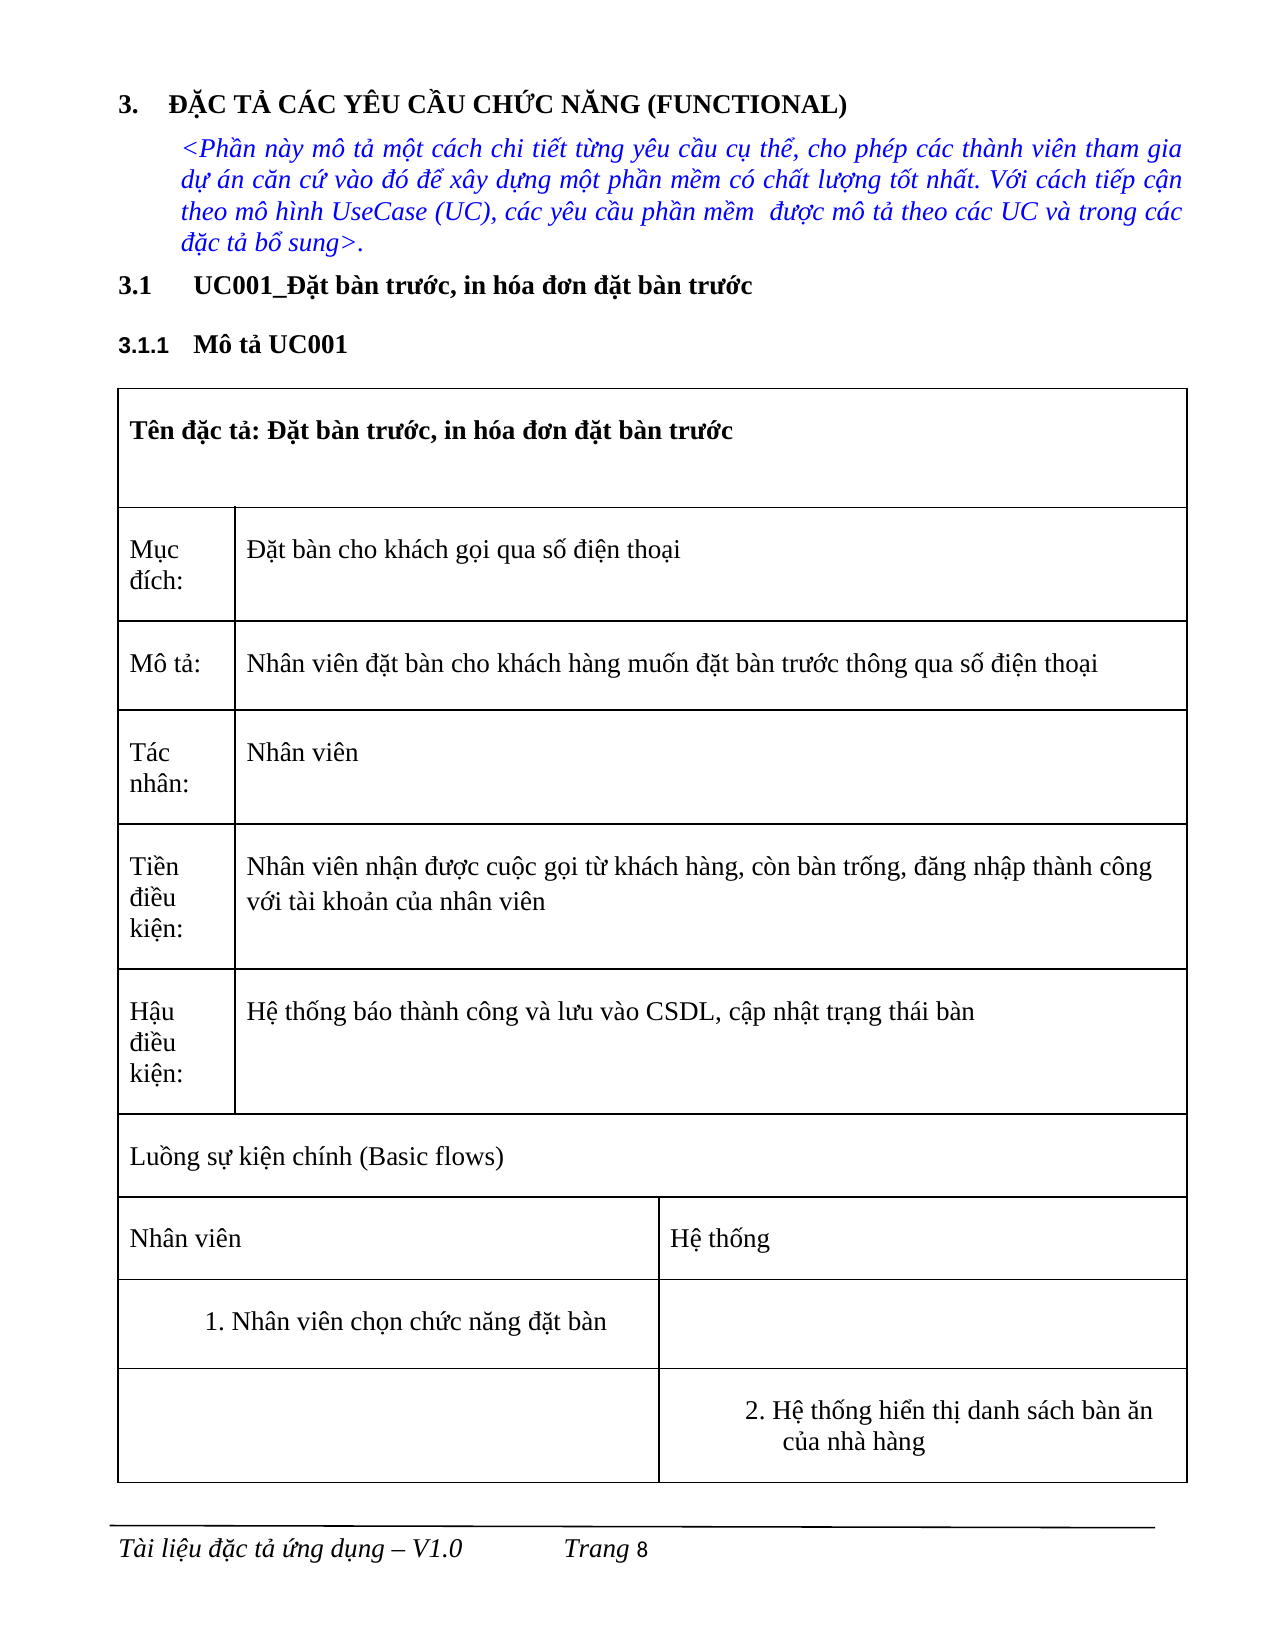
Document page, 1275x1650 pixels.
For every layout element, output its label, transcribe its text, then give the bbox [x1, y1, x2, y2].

table_cell Hệ thống báo thành công và lưu vào CSDL, cập nhật trạng thái bàn [236, 970, 1186, 1113]
table_cell Nhân viên [236, 711, 1186, 823]
table_cell 2. Hệ thống hiển thị danh sách bàn ăn của nhà hàng [660, 1369, 1186, 1482]
text <Phần này mô tả một cách chi tiết từng yêu cầu cụ thể, cho phép các thành viên tham gia dự án căn cứ vào đó để xây dựng một phần mềm có chất lượng tốt nhất. Với cách tiếp cận theo mô hình UseCase (UC), các yêu cầu phần mềm được mô tả theo các UC và trong các đặc tả bổ sung>. [181, 132, 1186, 257]
subtitle Mô tả UC001 [118, 328, 1186, 360]
table_cell Nhân viên đặt bàn cho khách hàng muốn đặt bàn trước thông qua số điện thoại [236, 622, 1186, 709]
table_cell Hậu điều kiện: [119, 970, 234, 1113]
subtitle ĐẶC TẢ CÁC YÊU CẦU CHỨC NĂNG (FUNCTIONAL) [118, 89, 1186, 120]
subtitle UC001_Đặt bàn trước, in hóa đơn đặt bàn trước [118, 269, 1186, 301]
table_cell [119, 1369, 658, 1482]
table_cell Nhân viên [119, 1198, 658, 1279]
table_cell [660, 1280, 1186, 1368]
table_cell Nhân viên nhận được cuộc gọi từ khách hàng, còn bàn trống, đăng nhập thành công với tài khoản của nhân viên [236, 825, 1186, 968]
table_cell Tiền điều kiện: [119, 825, 234, 968]
table_cell Luồng sự kiện chính (Basic flows) [119, 1115, 1186, 1196]
table_cell Tác nhân: [119, 711, 234, 823]
table_cell Mô tả: [119, 622, 234, 709]
table_header Tên đặc tả: Đặt bàn trước, in hóa đơn đặt bàn trước [119, 389, 1186, 506]
table_cell 1. Nhân viên chọn chức năng đặt bàn [119, 1280, 658, 1368]
table_cell Mục đích: [119, 508, 234, 620]
table_cell Hệ thống [660, 1198, 1186, 1279]
table_cell Đặt bàn cho khách gọi qua số điện thoại [236, 508, 1186, 620]
